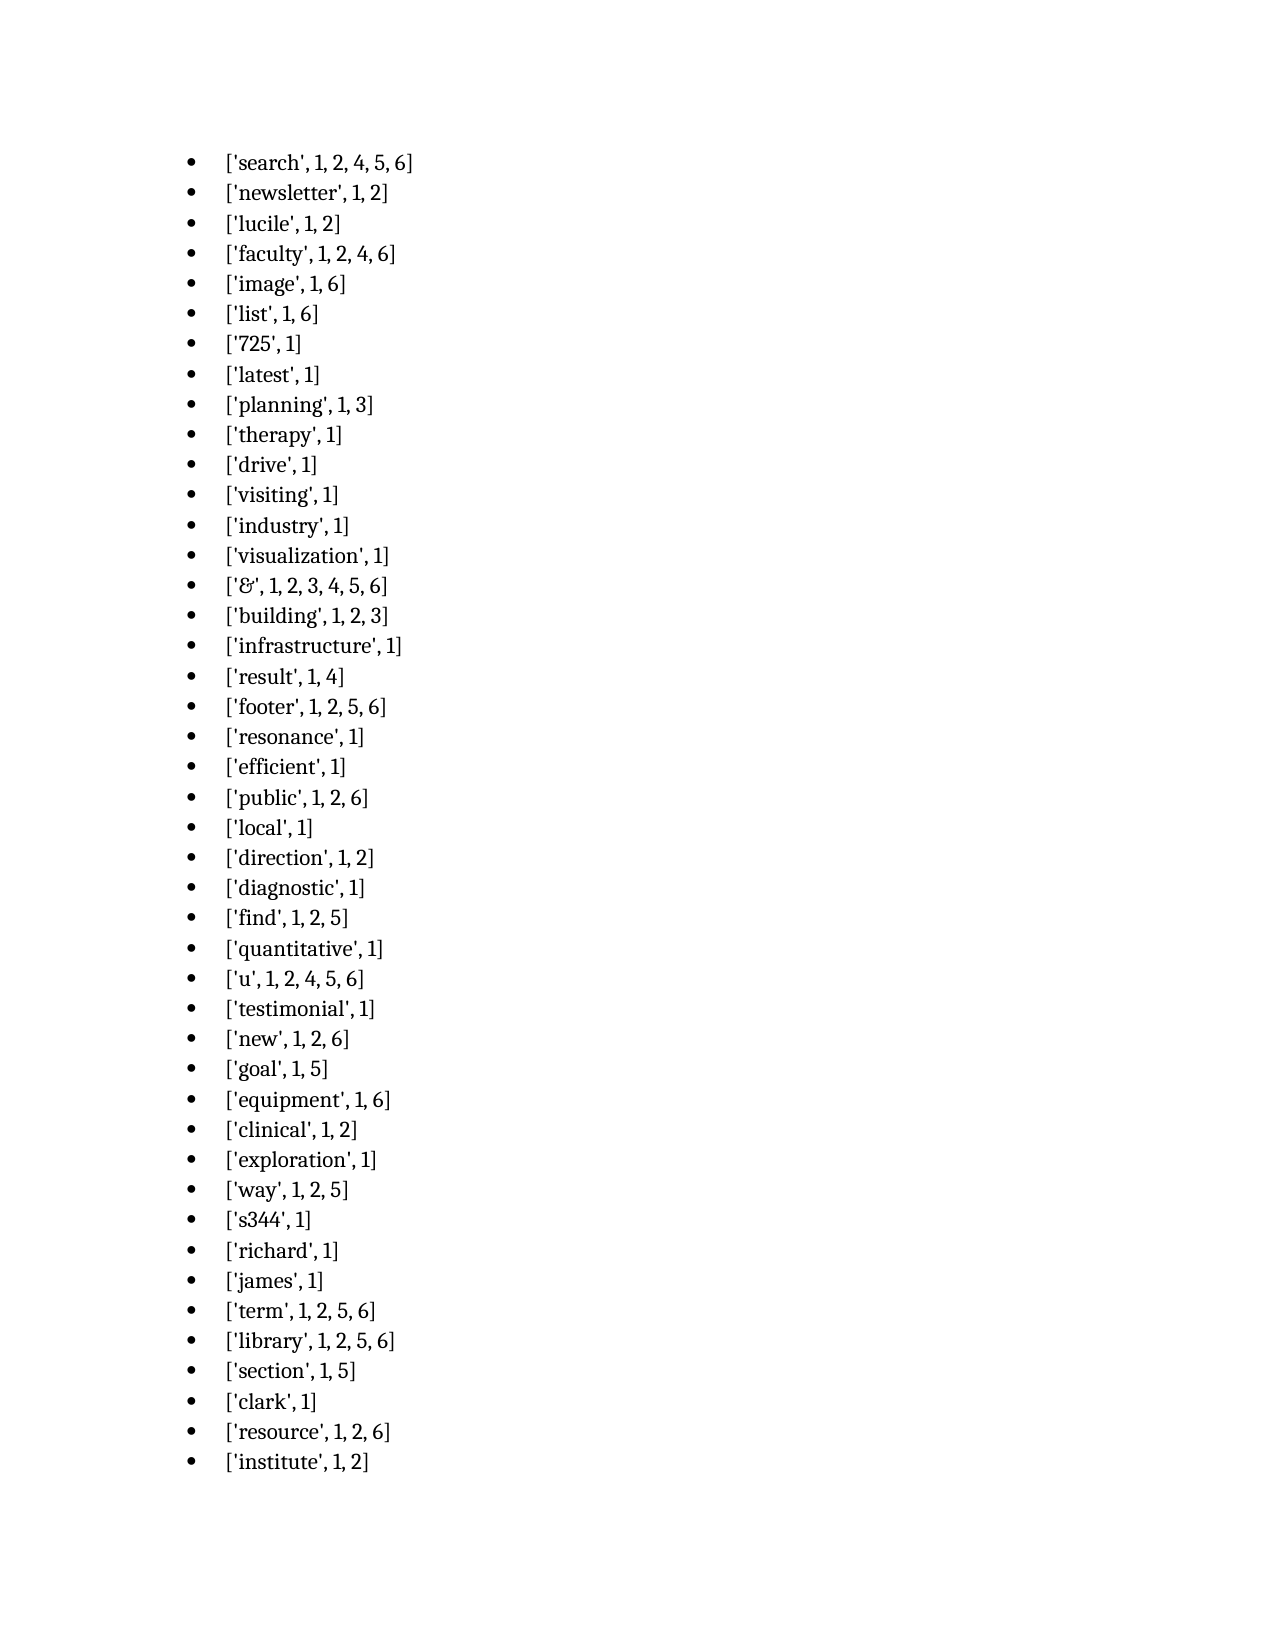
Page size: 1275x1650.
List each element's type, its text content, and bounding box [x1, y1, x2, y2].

list ['direction', 1, 2] [187, 845, 1087, 871]
list ['industry', 1] [187, 512, 1087, 539]
list ['lucile', 1, 2] [187, 210, 1087, 237]
list ['latest', 1] [187, 361, 1087, 388]
list ['quantitative', 1] [187, 935, 1087, 962]
list ['way', 1, 2, 5] [187, 1177, 1087, 1203]
list ['725', 1] [187, 331, 1087, 358]
list ['resource', 1, 2, 6] [187, 1419, 1087, 1445]
list ['library', 1, 2, 5, 6] [187, 1328, 1087, 1354]
list ['resonance', 1] [187, 724, 1087, 750]
list ['u', 1, 2, 4, 5, 6] [187, 966, 1087, 992]
list ['public', 1, 2, 6] [187, 784, 1087, 811]
list ['image', 1, 6] [187, 271, 1087, 297]
list ['infrastructure', 1] [187, 633, 1087, 660]
list ['diagnostic', 1] [187, 875, 1087, 901]
list ['local', 1] [187, 814, 1087, 841]
list ['s344', 1] [187, 1207, 1087, 1234]
list ['list', 1, 6] [187, 301, 1087, 327]
list ['section', 1, 5] [187, 1358, 1087, 1385]
list ['search', 1, 2, 4, 5, 6] [187, 150, 1087, 176]
list ['new', 1, 2, 6] [187, 1026, 1087, 1052]
list ['find', 1, 2, 5] [187, 905, 1087, 932]
list ['james', 1] [187, 1268, 1087, 1294]
list ['term', 1, 2, 5, 6] [187, 1298, 1087, 1324]
list ['efficient', 1] [187, 754, 1087, 781]
list ['clark', 1] [187, 1388, 1087, 1415]
list ['visiting', 1] [187, 482, 1087, 509]
list ['testimonial', 1] [187, 996, 1087, 1022]
list ['therapy', 1] [187, 422, 1087, 448]
list ['planning', 1, 3] [187, 392, 1087, 418]
list ['&', 1, 2, 3, 4, 5, 6] [187, 573, 1087, 599]
list ['goal', 1, 5] [187, 1056, 1087, 1083]
list ['building', 1, 2, 3] [187, 603, 1087, 629]
list ['equipment', 1, 6] [187, 1086, 1087, 1113]
list ['clinical', 1, 2] [187, 1117, 1087, 1143]
list ['exploration', 1] [187, 1147, 1087, 1173]
list ['footer', 1, 2, 5, 6] [187, 694, 1087, 720]
list ['drive', 1] [187, 452, 1087, 478]
list ['richard', 1] [187, 1237, 1087, 1264]
list ['result', 1, 4] [187, 663, 1087, 690]
list ['visualization', 1] [187, 543, 1087, 569]
list ['institute', 1, 2] [187, 1449, 1087, 1475]
list ['newsletter', 1, 2] [187, 180, 1087, 207]
list ['faculty', 1, 2, 4, 6] [187, 241, 1087, 267]
